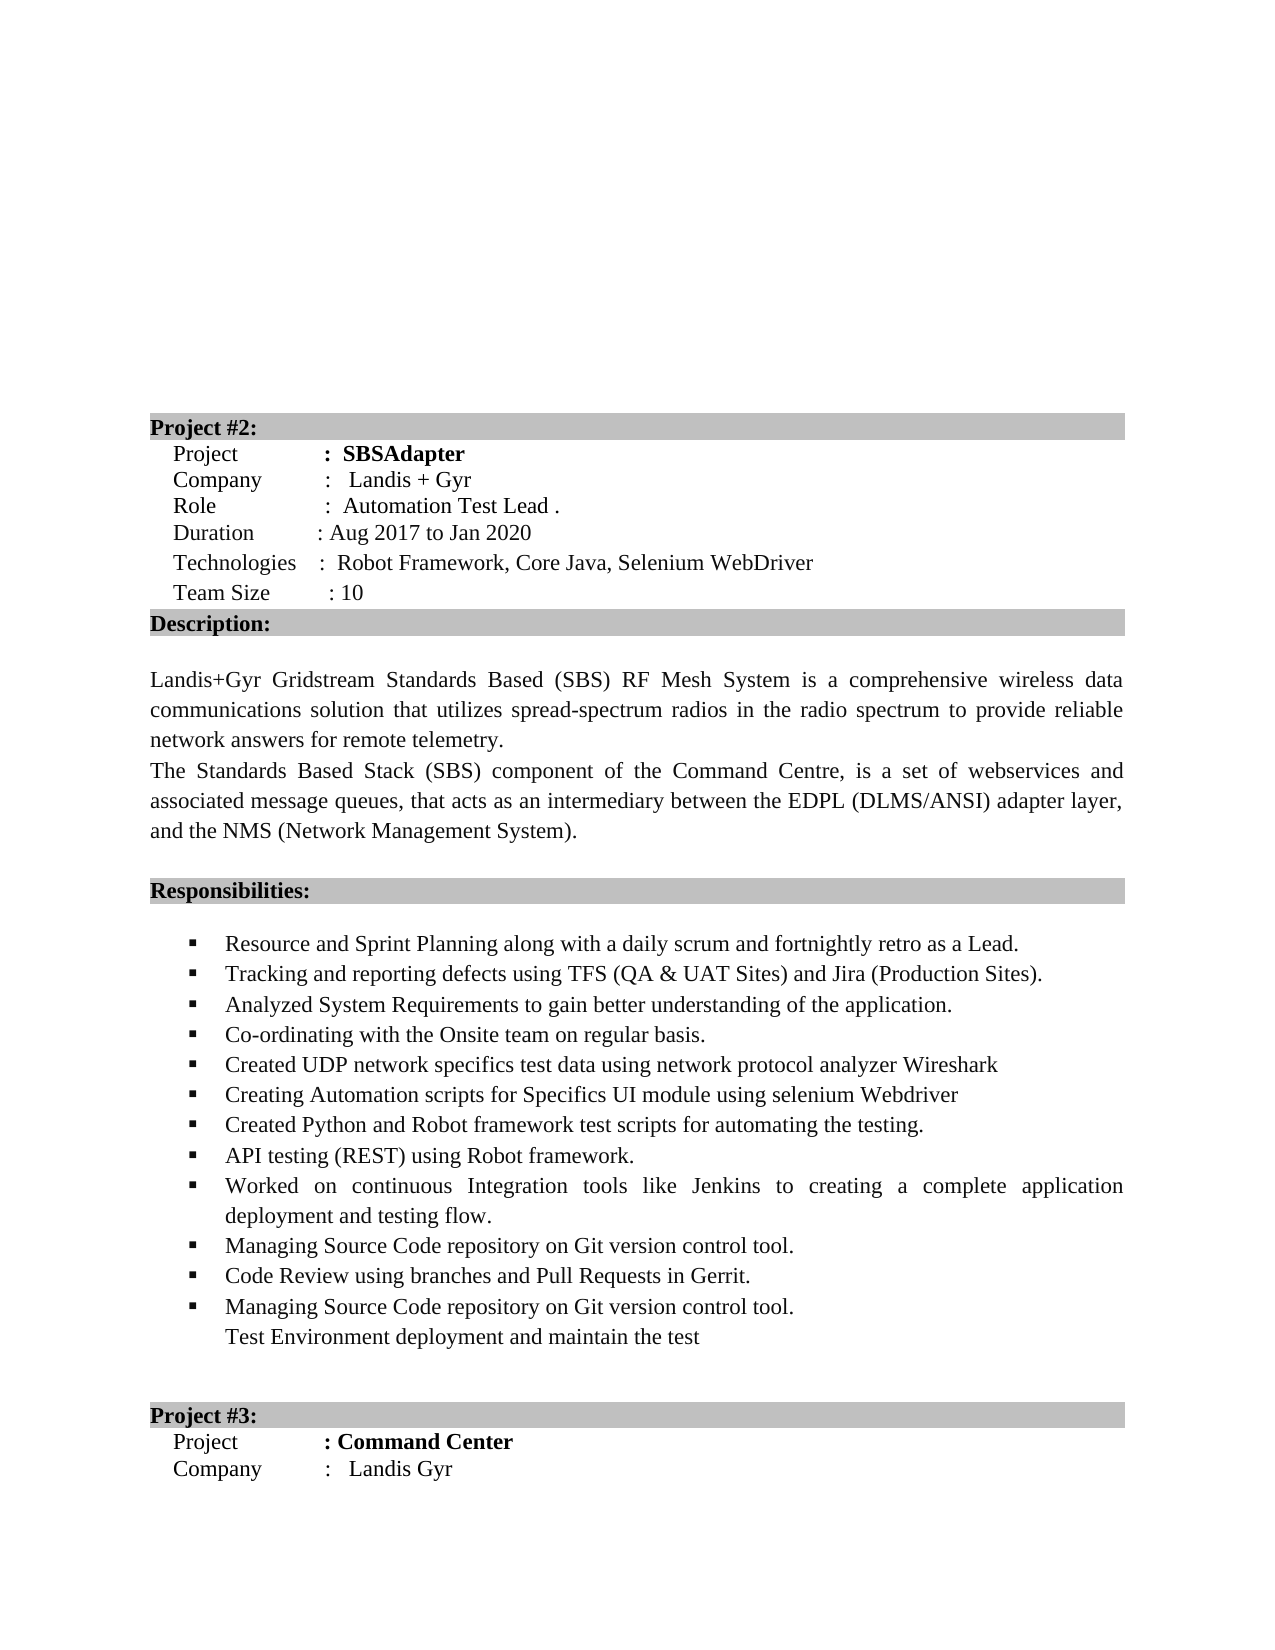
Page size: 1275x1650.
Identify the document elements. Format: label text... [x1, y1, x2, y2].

list Code Review using branches and Pull Requests in Gerrit. [187, 1263, 1125, 1289]
list Managing Source Code repository on Git version control tool. [187, 1293, 1125, 1319]
text Project : Command Center [150, 1428, 1125, 1455]
text Landis+Gyr Gridstream Standards Based (SBS) RF Mesh System is a comprehensive wireless data communications solution that utilizes spread-spectrum radios in the radio spectrum to provide reliable network answers for remote telemetry. [150, 666, 1125, 753]
text Technologies : Robot Framework, Core Java, Selenium WebDriver [150, 549, 1125, 576]
text Project : SBSAdapter [150, 440, 1125, 466]
list Resource and Sprint Planning along with a daily scrum and fortnightly retro as a Lead. [187, 930, 1125, 957]
text Project #3: [150, 1402, 1125, 1428]
text Company : Landis Gyr [150, 1455, 1125, 1481]
list Managing Source Code repository on Git version control tool. [187, 1232, 1125, 1259]
text Role : Automation Test Lead . [150, 493, 1125, 519]
text Duration : Aug 2017 to Jan 2020 [150, 519, 1125, 545]
list Co-ordinating with the Onsite team on regular basis. [187, 1021, 1125, 1047]
text Responsibilities: [150, 878, 1125, 904]
text Team Size : 10 [150, 579, 1125, 606]
list Tracking and reporting defects using TFS (QA & UAT Sites) and Jira (Production Sites). [187, 961, 1125, 987]
text Description: [150, 609, 1125, 636]
text The Standards Based Stack (SBS) component of the Command Centre, is a set of webservices and associated message queues, that acts as an intermediary between the EDPL (DLMS/ANSI) adapter layer, and the NMS (Network Management System). [150, 757, 1125, 843]
list Analyzed System Requirements to gain better understanding of the application. [187, 991, 1125, 1017]
list Worked on continuous Integration tools like Jenkins to creating a complete application deployment and testing flow. [187, 1172, 1125, 1228]
list API testing (REST) using Robot framework. [187, 1142, 1125, 1168]
text Company : Landis + Gyr [150, 466, 1125, 493]
list Creating Automation scripts for Specifics UI module using selenium Webdriver [187, 1081, 1125, 1108]
text Project #2: [150, 413, 1125, 440]
text Test Environment deployment and maintain the test [225, 1323, 1125, 1349]
list Created UDP network specifics test data using network protocol analyzer Wireshark [187, 1051, 1125, 1077]
list Created Python and Robot framework test scripts for automating the testing. [187, 1112, 1125, 1138]
